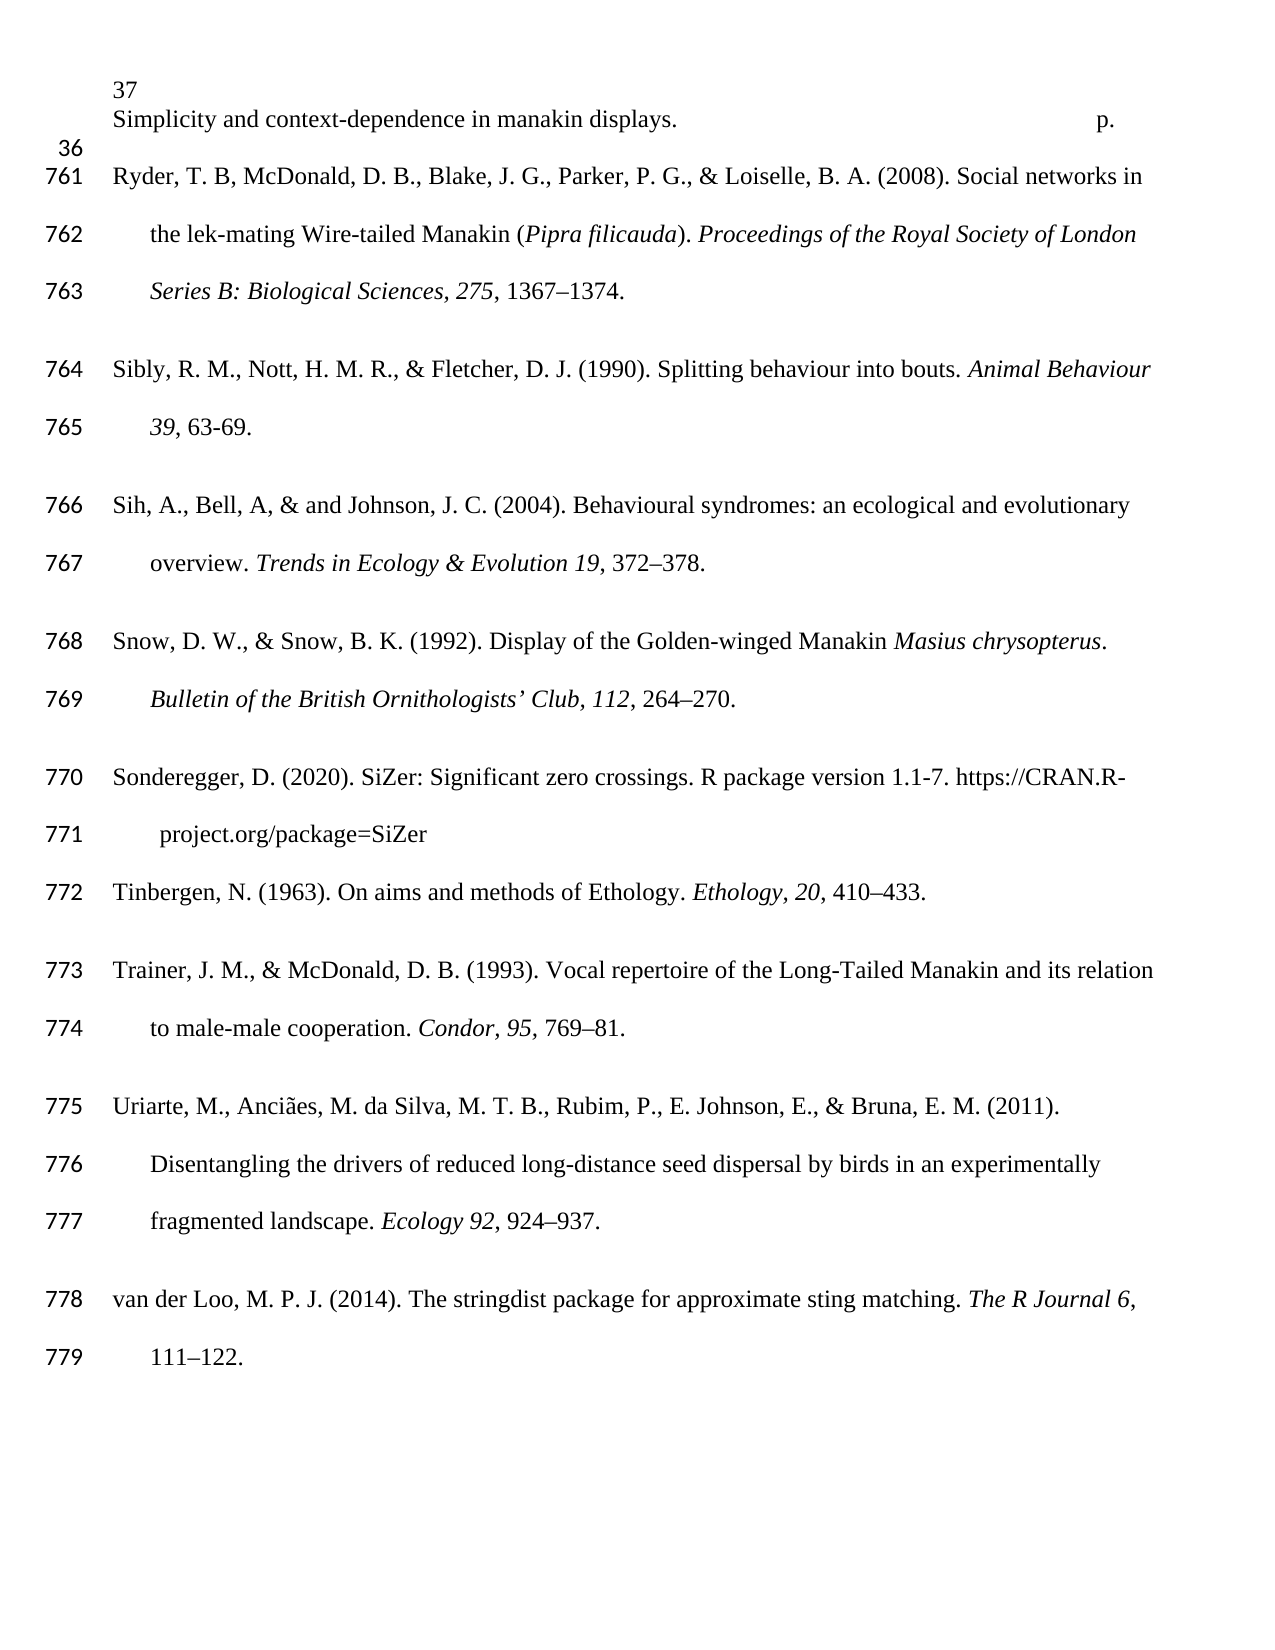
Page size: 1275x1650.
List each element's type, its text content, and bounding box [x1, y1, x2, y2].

text Trainer, J. M., & McDonald, D. B. (1993). Vocal repertoire of the Long-Tailed Manakin and its relation to male-male cooperation. Condor, 95, 769–81. [112, 955, 1162, 1042]
text Tinbergen, N. (1963). On aims and methods of Ethology. Ethology, 20, 410–433. [112, 877, 1162, 906]
text Snow, D. W., & Snow, B. K. (1992). Display of the Golden-winged Manakin Masius chrysopterus. Bulletin of the British Ornithologists’ Club, 112, 264–270. [112, 626, 1162, 712]
text Sibly, R. M., Nott, H. M. R., & Fletcher, D. J. (1990). Splitting behaviour into bouts. Animal Behaviour 39, 63-69. [112, 354, 1162, 441]
text Uriarte, M., Anciães, M. da Silva, M. T. B., Rubim, P., E. Johnson, E., & Bruna, E. M. (2011). Disentangling the drivers of reduced long-distance seed dispersal by birds in an experimentally fragmented landscape. Ecology 92, 924–937. [112, 1091, 1162, 1235]
text Ryder, T. B, McDonald, D. B., Blake, J. G., Parker, P. G., & Loiselle, B. A. (2008). Social networks in the lek-mating Wire-tailed Manakin (Pipra filicauda). Proceedings of the Royal Society of London Series B: Biological Sciences, 275, 1367–1374. [112, 161, 1162, 305]
text van der Loo, M. P. J. (2014). The stringdist package for approximate sting matching. The R Journal 6, 111–122. [112, 1284, 1162, 1371]
text Sih, A., Bell, A, & and Johnson, J. C. (2004). Behavioural syndromes: an ecological and evolutionary overview. Trends in Ecology & Evolution 19, 372–378. [112, 490, 1162, 577]
text Sonderegger, D. (2020). SiZer: Significant zero crossings. R package version 1.1-7. https://CRAN.R-project.org/package=SiZer [112, 762, 1162, 848]
